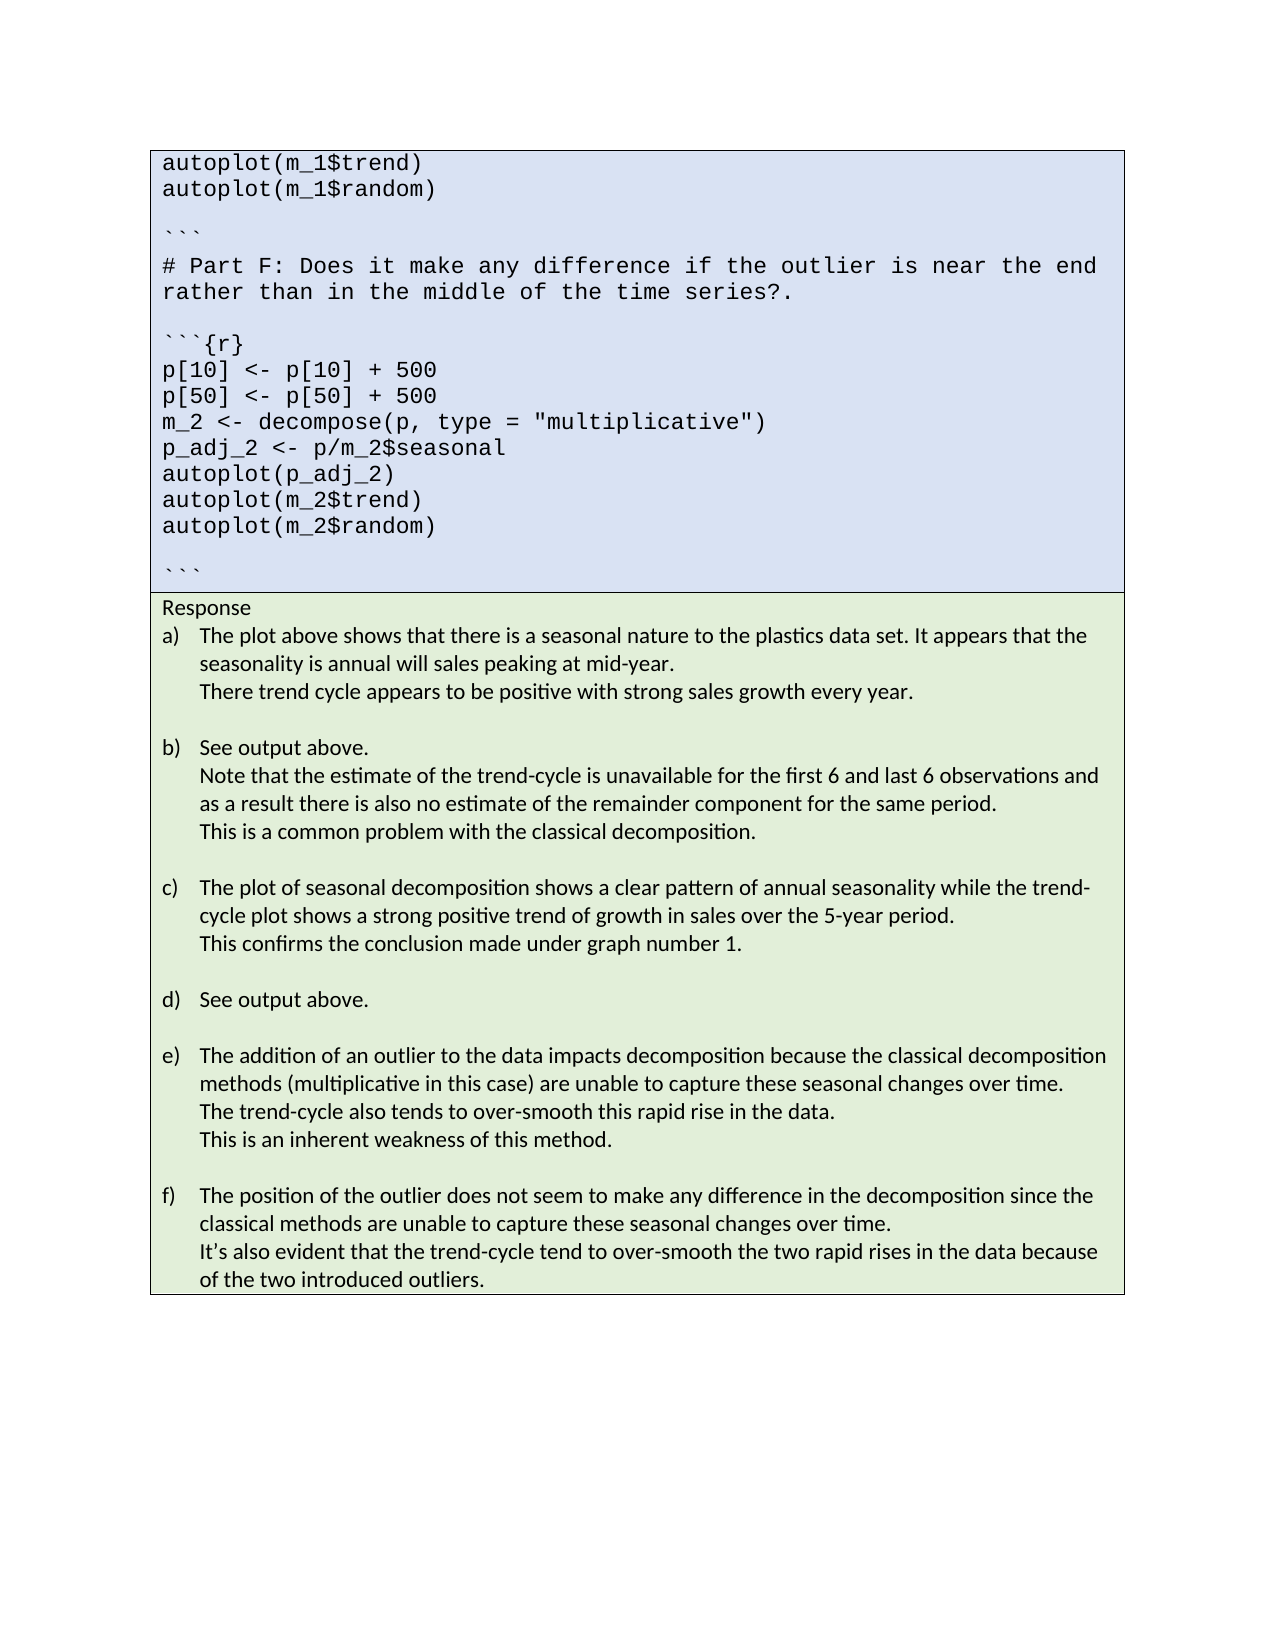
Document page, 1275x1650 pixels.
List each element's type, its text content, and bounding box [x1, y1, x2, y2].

table_cell Response The plot above shows that there is a seasonal nature to the plastics data set. It appears that the seasonality is annual will sales peaking at mid-year. There trend cycle appears to be positive with strong sales growth every year. See output above. Note that the estimate of the trend-cycle is unavailable for the first 6 and last 6 observations and as a result there is also no estimate of the remainder component for the same period. This is a common problem with the classical decomposition. The plot of seasonal decomposition shows a clear pattern of annual seasonality while the trend-cycle plot shows a strong positive trend of growth in sales over the 5-year period. This confirms the conclusion made under graph number 1. See output above. The addition of an outlier to the data impacts decomposition because the classical decomposition methods (multiplicative in this case) are unable to capture these seasonal changes over time. The trend-cycle also tends to over-smooth this rapid rise in the data. This is an inherent weakness of this method. The position of the outlier does not seem to make any difference in the decomposition since the classical methods are unable to capture these seasonal changes over time. It’s also evident that the trend-cycle tend to over-smooth the two rapid rises in the data because of the two introduced outliers. [151, 593, 1124, 1293]
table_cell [151, 151, 1124, 592]
